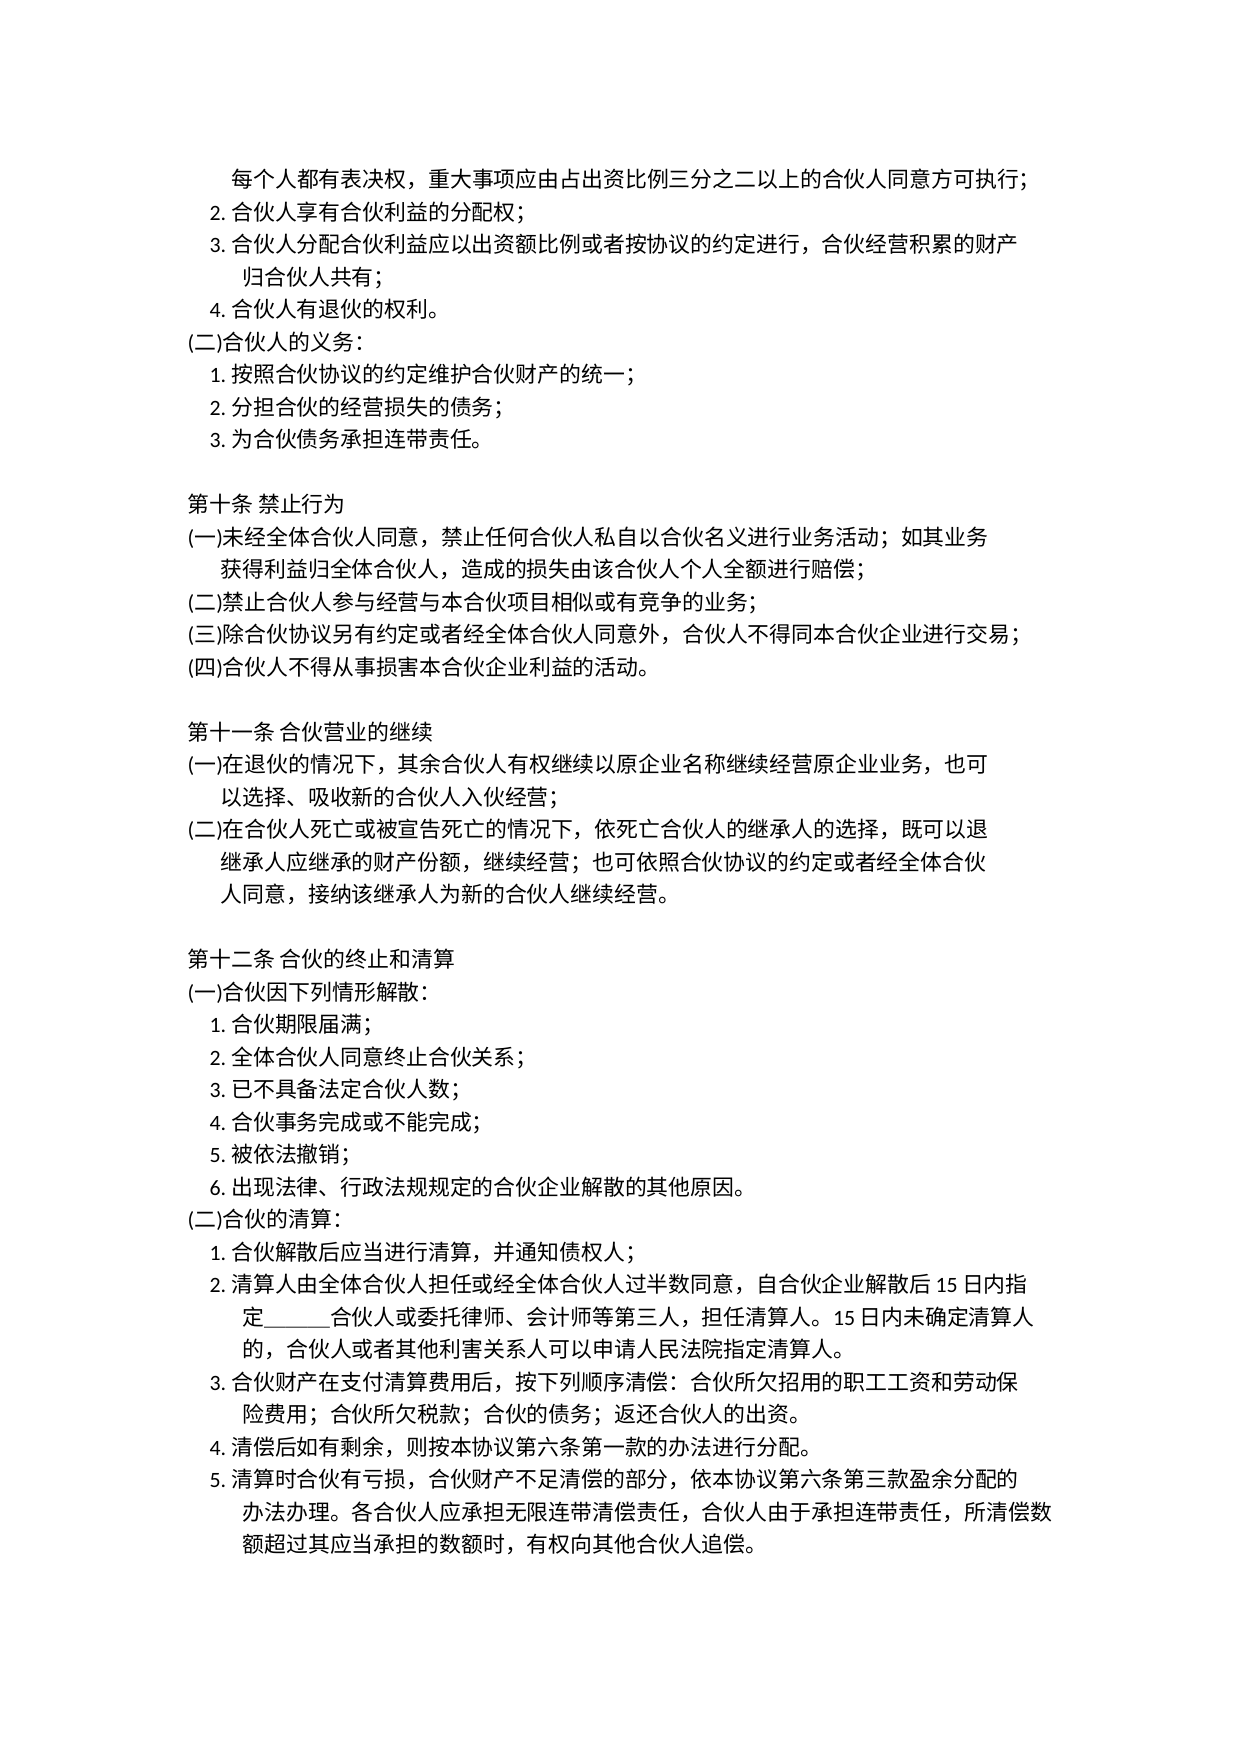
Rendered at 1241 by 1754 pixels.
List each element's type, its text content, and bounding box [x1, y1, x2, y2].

text 第十二条 合伙的终止和清算 [187, 942, 1053, 974]
text 1. 按照合伙协议的约定维护合伙财产的统一； [187, 357, 1053, 389]
text 1. 合伙期限届满； [187, 1007, 1053, 1039]
text (二)禁止合伙人参与经营与本合伙项目相似或有竞争的业务； [187, 584, 1053, 617]
text 5. 被依法撤销； [187, 1137, 1053, 1169]
text 3. 为合伙债务承担连带责任。 [187, 422, 1053, 454]
text (二)合伙人的义务： [187, 324, 1053, 357]
text (三)除合伙协议另有约定或者经全体合伙人同意外，合伙人不得同本合伙企业进行交易； [187, 617, 1053, 649]
text 4. 清偿后如有剩余，则按本协议第六条第一款的办法进行分配。 [187, 1429, 1053, 1462]
text 的，合伙人或者其他利害关系人可以申请人民法院指定清算人。 [187, 1332, 1053, 1364]
text (一)合伙因下列情形解散： [187, 974, 1053, 1007]
text 2. 全体合伙人同意终止合伙关系； [187, 1039, 1053, 1072]
text 3. 已不具备法定合伙人数； [187, 1072, 1053, 1104]
text 第十条 禁止行为 [187, 487, 1053, 519]
text 2. 分担合伙的经营损失的债务； [187, 389, 1053, 422]
text 每个人都有表决权，重大事项应由占出资比例三分之二以上的合伙人同意方可执行； [187, 162, 1053, 194]
text 以选择、吸收新的合伙人入伙经营； [187, 779, 1053, 812]
text 归合伙人共有； [187, 259, 1053, 292]
text 2. 清算人由全体合伙人担任或经全体合伙人过半数同意，自合伙企业解散后15日内指 [187, 1267, 1053, 1299]
text (一)未经全体合伙人同意，禁止任何合伙人私自以合伙名义进行业务活动；如其业务 [187, 519, 1053, 552]
text 办法办理。各合伙人应承担无限连带清偿责任，合伙人由于承担连带责任，所清偿数额超过其应当承担的数额时，有权向其他合伙人追偿。 [242, 1494, 1053, 1559]
text 3. 合伙财产在支付清算费用后，按下列顺序清偿：合伙所欠招用的职工工资和劳动保 [187, 1364, 1053, 1397]
text 险费用；合伙所欠税款；合伙的债务；返还合伙人的出资。 [187, 1397, 1053, 1429]
text 定＿＿＿合伙人或委托律师、会计师等第三人，担任清算人。15日内未确定清算人 [187, 1299, 1053, 1332]
text 人同意，接纳该继承人为新的合伙人继续经营。 [187, 877, 1053, 909]
text 3. 合伙人分配合伙利益应以出资额比例或者按协议的约定进行，合伙经营积累的财产 [187, 227, 1053, 259]
text 4. 合伙事务完成或不能完成； [187, 1104, 1053, 1137]
text (二)在合伙人死亡或被宣告死亡的情况下，依死亡合伙人的继承人的选择，既可以退 [187, 812, 1053, 844]
text 获得利益归全体合伙人，造成的损失由该合伙人个人全额进行赔偿； [187, 552, 1053, 584]
text 4. 合伙人有退伙的权利。 [187, 292, 1053, 324]
text (四)合伙人不得从事损害本合伙企业利益的活动。 [187, 649, 1053, 682]
text (二)合伙的清算： [187, 1202, 1053, 1234]
text 6. 出现法律、行政法规规定的合伙企业解散的其他原因。 [187, 1169, 1053, 1202]
text 继承人应继承的财产份额，继续经营；也可依照合伙协议的约定或者经全体合伙 [187, 844, 1053, 877]
text 2. 合伙人享有合伙利益的分配权； [187, 194, 1053, 227]
text (一)在退伙的情况下，其余合伙人有权继续以原企业名称继续经营原企业业务，也可 [187, 747, 1053, 779]
text 1. 合伙解散后应当进行清算，并通知债权人； [187, 1234, 1053, 1267]
text 5. 清算时合伙有亏损，合伙财产不足清偿的部分，依本协议第六条第三款盈余分配的 [187, 1462, 1053, 1494]
text 第十一条 合伙营业的继续 [187, 714, 1053, 747]
